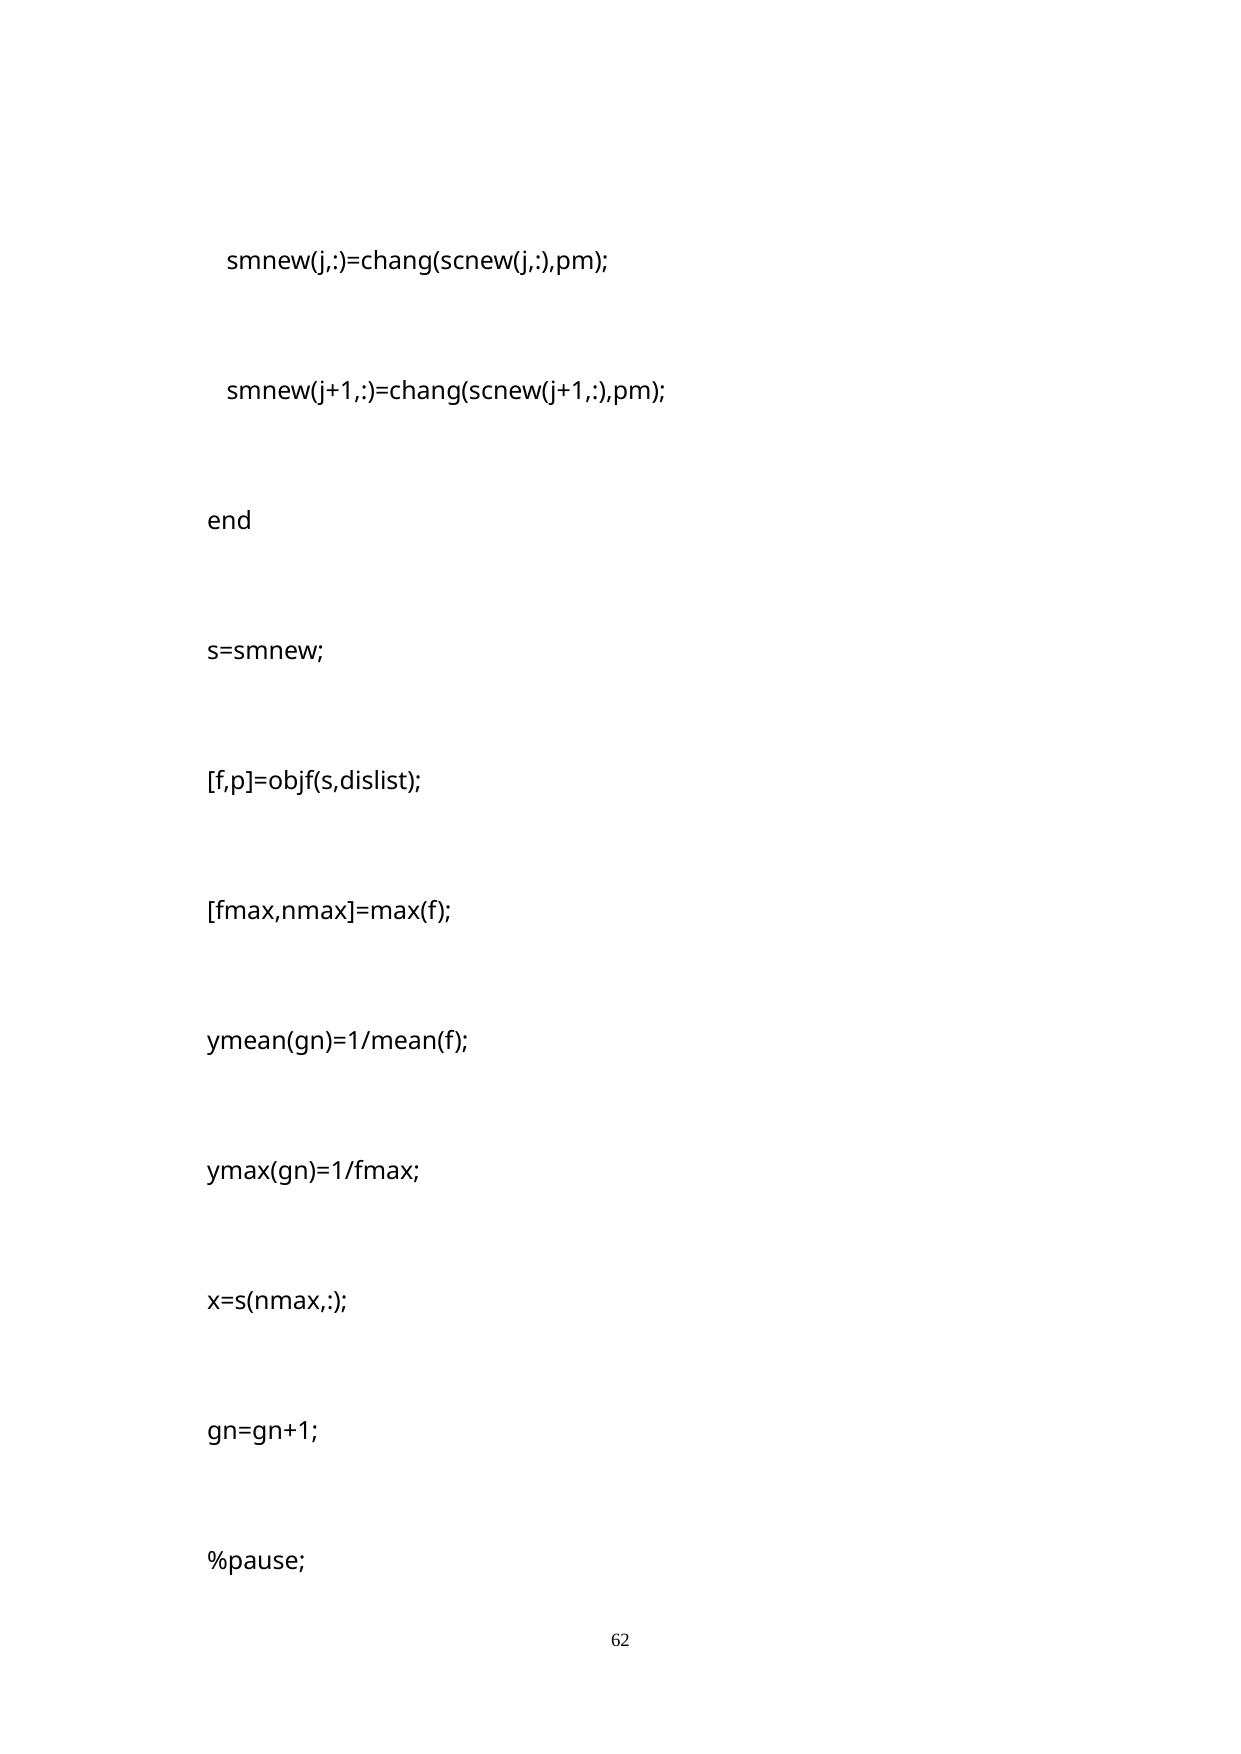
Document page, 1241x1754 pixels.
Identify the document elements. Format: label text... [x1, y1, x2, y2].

text [fmax,nmax]=max(f); [187, 877, 1053, 942]
text smnew(j,:)=chang(scnew(j,:),pm); [187, 227, 1053, 292]
text ymax(gn)=1/fmax; [187, 1137, 1053, 1202]
text gn=gn+1; [187, 1397, 1053, 1462]
text %pause; [187, 1527, 1053, 1592]
text end [187, 487, 1053, 552]
text [f,p]=objf(s,dislist); [187, 747, 1053, 812]
text smnew(j+1,:)=chang(scnew(j+1,:),pm); [187, 357, 1053, 422]
text s=smnew; [187, 617, 1053, 682]
text ymean(gn)=1/mean(f); [187, 1007, 1053, 1072]
text x=s(nmax,:); [187, 1267, 1053, 1332]
